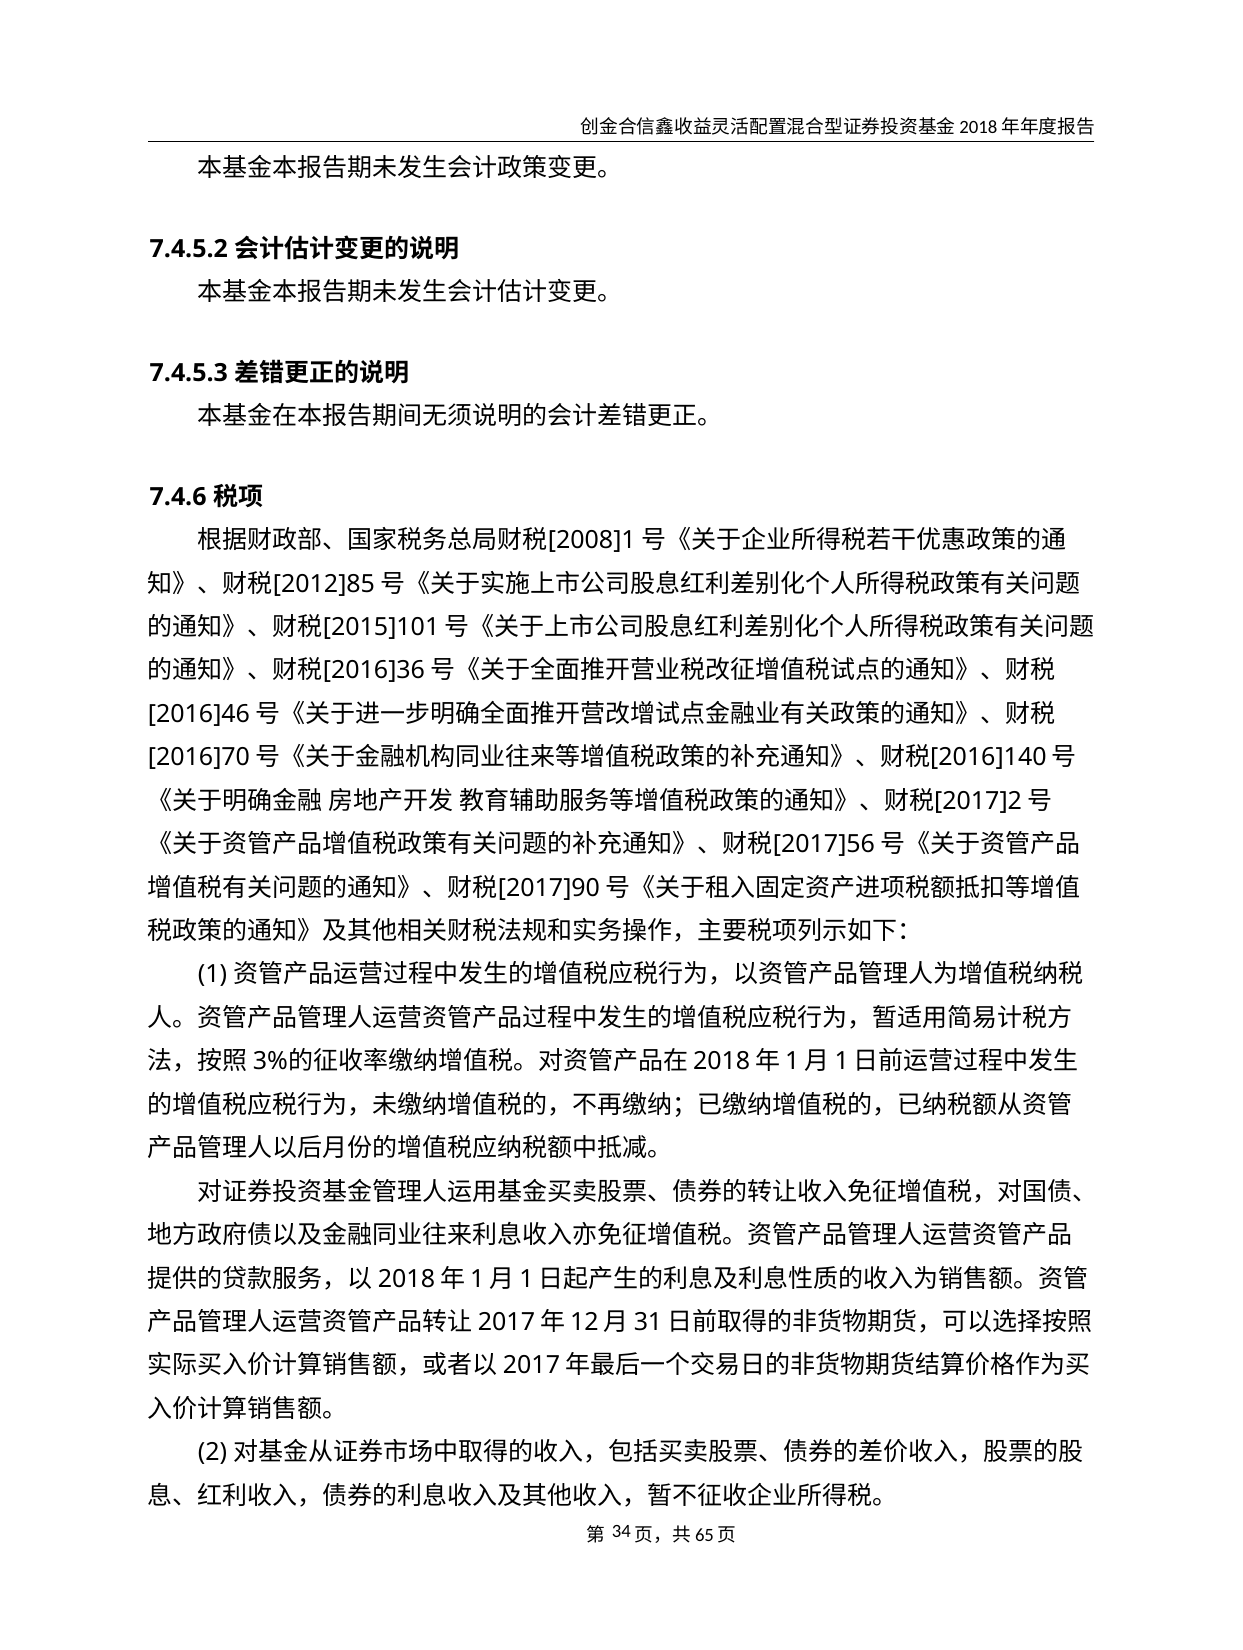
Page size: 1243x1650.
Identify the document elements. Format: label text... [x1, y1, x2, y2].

text 7.4.6 税项 [149, 476, 1094, 512]
text 7.4.5.2 会计估计变更的说明 [149, 228, 1094, 264]
text 7.4.5.3 差错更正的说明 [149, 352, 1094, 388]
text 对证券投资基金管理人运用基金买卖股票、债券的转让收入免征增值税，对国债、地方政府债以及金融同业往来利息收入亦免征增值税。资管产品管理人运营资管产品提供的贷款服务，以2018年1月1日起产生的利息及利息性质的收入为销售额。资管产品管理人运营资管产品转让2017年12月31日前取得的非货物期货，可以选择按照实际买入价计算销售额，或者以2017年最后一个交易日的非货物期货结算价格作为买入价计算销售额。 [148, 1171, 1094, 1424]
text (2) 对基金从证券市场中取得的收入，包括买卖股票、债券的差价收入，股票的股息、红利收入，债券的利息收入及其他收入，暂不征收企业所得税。 [148, 1432, 1094, 1511]
text 本基金本报告期未发生会计政策变更。 [148, 148, 1094, 184]
text 本基金在本报告期间无须说明的会计差错更正。 [148, 396, 1094, 432]
text 本基金本报告期未发生会计估计变更。 [148, 272, 1094, 308]
text (1) 资管产品运营过程中发生的增值税应税行为，以资管产品管理人为增值税纳税人。资管产品管理人运营资管产品过程中发生的增值税应税行为，暂适用简易计税方法，按照3%的征收率缴纳增值税。对资管产品在2018年1月1日前运营过程中发生的增值税应税行为，未缴纳增值税的，不再缴纳；已缴纳增值税的，已纳税额从资管产品管理人以后月份的增值税应纳税额中抵减。 [148, 954, 1094, 1164]
text 根据财政部、国家税务总局财税[2008]1号《关于企业所得税若干优惠政策的通知》、财税[2012]85号《关于实施上市公司股息红利差别化个人所得税政策有关问题的通知》、财税[2015]101号《关于上市公司股息红利差别化个人所得税政策有关问题的通知》、财税[2016]36号《关于全面推开营业税改征增值税试点的通知》、财税[2016]46号《关于进一步明确全面推开营改增试点金融业有关政策的通知》、财税[2016]70号《关于金融机构同业往来等增值税政策的补充通知》、财税[2016]140号《关于明确金融 房地产开发 教育辅助服务等增值税政策的通知》、财税[2017]2号《关于资管产品增值税政策有关问题的补充通知》、财税[2017]56号《关于资管产品增值税有关问题的通知》、财税[2017]90号《关于租入固定资产进项税额抵扣等增值税政策的通知》及其他相关财税法规和实务操作，主要税项列示如下： [148, 519, 1094, 947]
